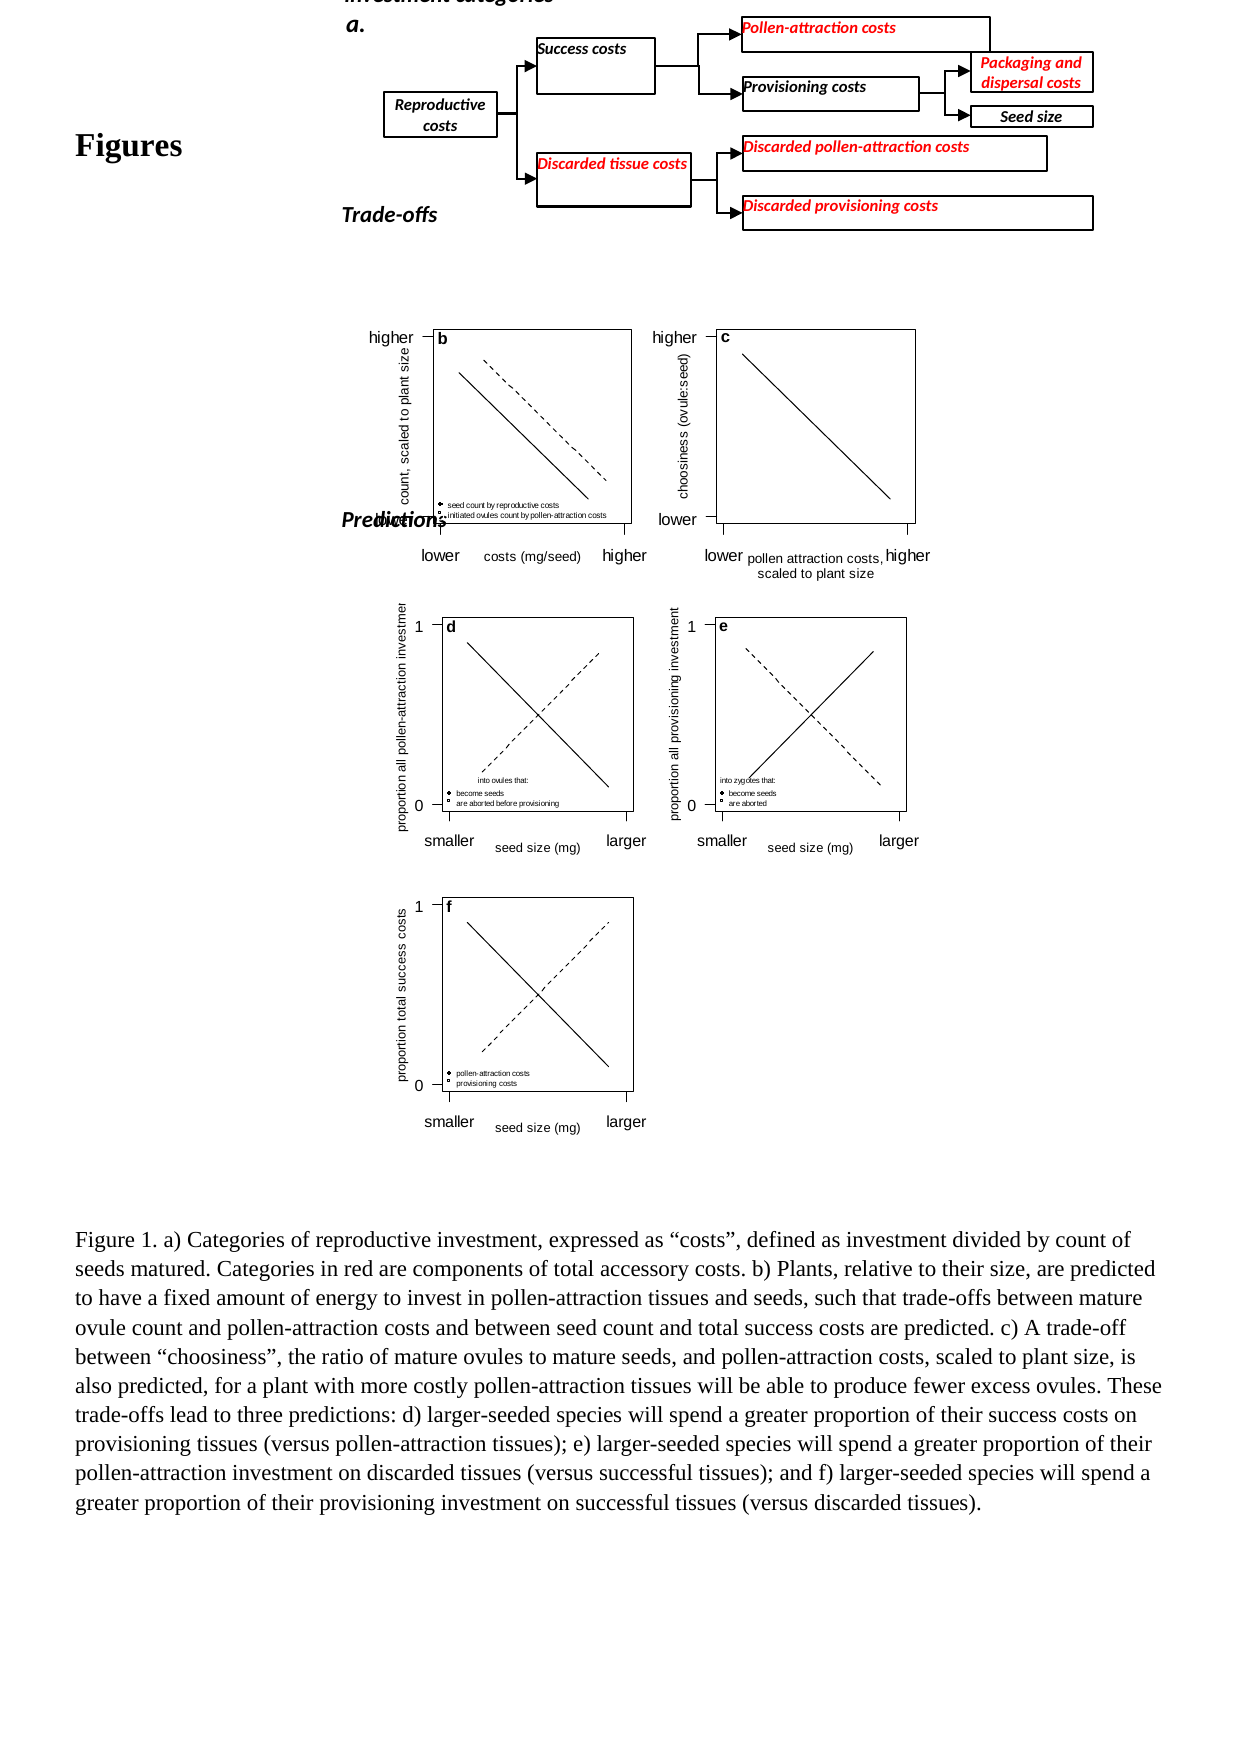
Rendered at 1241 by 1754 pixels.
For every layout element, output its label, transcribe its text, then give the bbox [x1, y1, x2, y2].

subtitle Figures [518, 125, 1165, 163]
subtitle Figures [75, 125, 516, 163]
text Figure 1. a) Categories of reproductive investment, expressed as “costs”, defined as investment divided by count of seeds matured. Categories in red are components of total accessory costs. b) Plants, relative to their size, are predicted to have a fixed amount of energy to invest in pollen-attraction tissues and seeds, such that trade-offs between mature ovule count and pollen-attraction costs and between seed count and total success costs are predicted. c) A trade-off between “choosiness”, the ratio of mature ovules to mature seeds, and pollen-attraction costs, scaled to plant size, is also predicted, for a plant with more costly pollen-attraction tissues will be able to produce fewer excess ovules. These trade-offs lead to three predictions: d) larger-seeded species will spend a greater proportion of their success costs on provisioning tissues (versus pollen-attraction tissues); e) larger-seeded species will spend a greater proportion of their pollen-attraction investment on discarded tissues (versus successful tissues); and f) larger-seeded species will spend a greater proportion of their provisioning investment on successful tissues (versus discarded tissues). [75, 1224, 1165, 1516]
